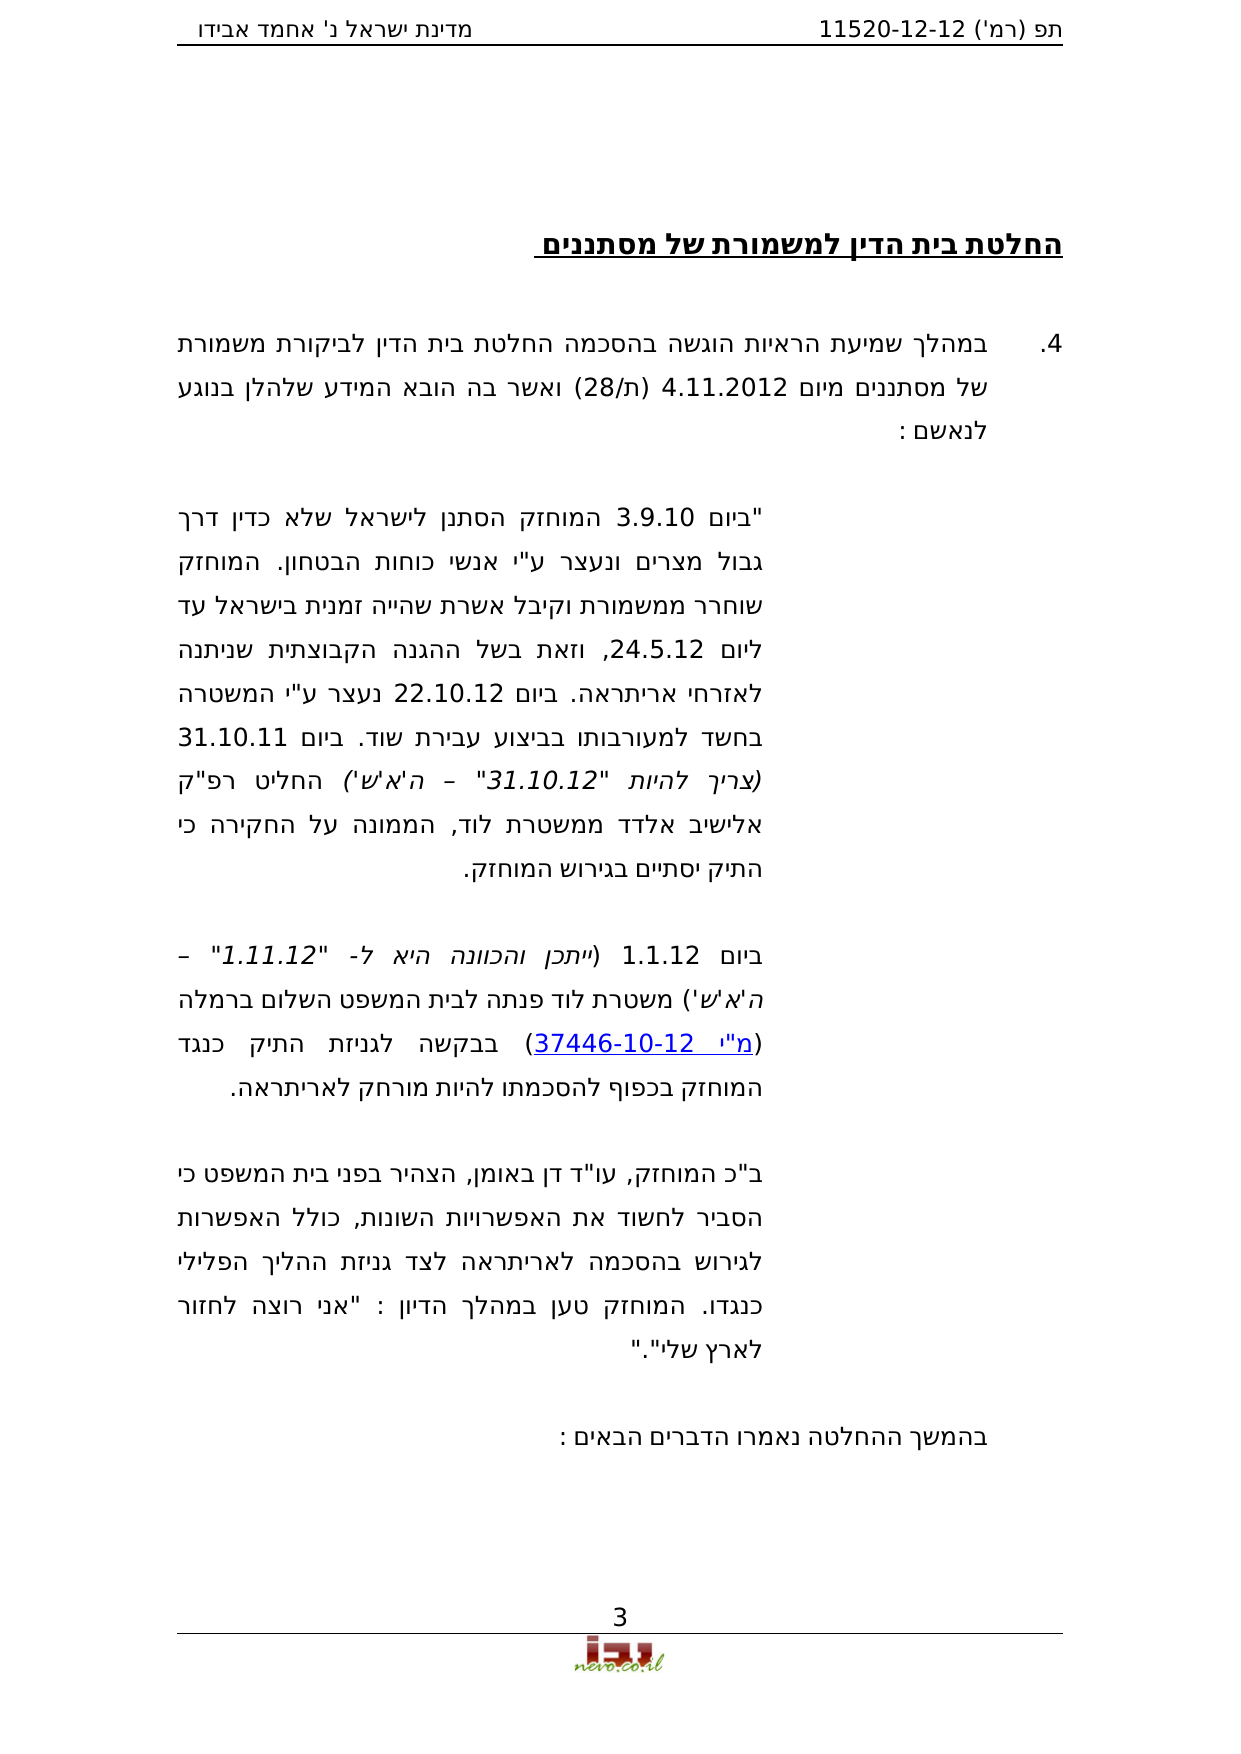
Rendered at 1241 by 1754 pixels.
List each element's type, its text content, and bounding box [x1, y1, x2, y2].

text ב"כ המוחזק, עו"ד דן באומן, הצהיר בפני בית המשפט כי הסביר לחשוד את האפשרויות השונות, כולל האפשרות לגירוש בהסכמה לאריתראה לצד גניזת ההליך הפלילי כנגדו. המוחזק טען במהלך הדיון : "אני רוצה לחזור לארץ שלי"." [177, 1159, 763, 1364]
text ביום 1.1.12 (ייתכן והכוונה היא ל- "1.11.12" – ה'א'ש') משטרת לוד פנתה לבית המשפט השלום ברמלה (מ"י 37446-10-12) בבקשה לגניזת התיק כנגד המוחזק בכפוף להסכמתו להיות מורחק לאריתראה. [177, 941, 763, 1102]
picture [574, 1635, 666, 1673]
text 4. במהלך שמיעת הראיות הוגשה בהסכמה החלטת בית הדין לביקורת משמורת של מסתננים מיום 4.11.2012 (ת/28) ואשר בה הובא המידע שלהלן בנוגע לנאשם : [177, 329, 1063, 446]
text החלטת בית הדין למשמורת של מסתננים [177, 227, 1063, 261]
text "ביום 3.9.10 המוחזק הסתנן לישראל שלא כדין דרך גבול מצרים ונעצר ע"י אנשי כוחות הבטחון. המוחזק שוחרר ממשמורת וקיבל אשרת שהייה זמנית בישראל עד ליום 24.5.12, וזאת בשל ההגנה הקבוצתית שניתנה לאזרחי אריתראה. ביום 22.10.12 נעצר ע"י המשטרה בחשד למעורבותו בביצוע עבירת שוד. ביום 31.10.11 (צריך להיות "31.10.12" – ה'א'ש') החליט רפ"ק אלישיב אלדד ממשטרת לוד, הממונה על החקירה כי התיק יסתיים בגירוש המוחזק. [177, 503, 763, 883]
text בהמשך ההחלטה נאמרו הדברים הבאים : [177, 1422, 1063, 1451]
